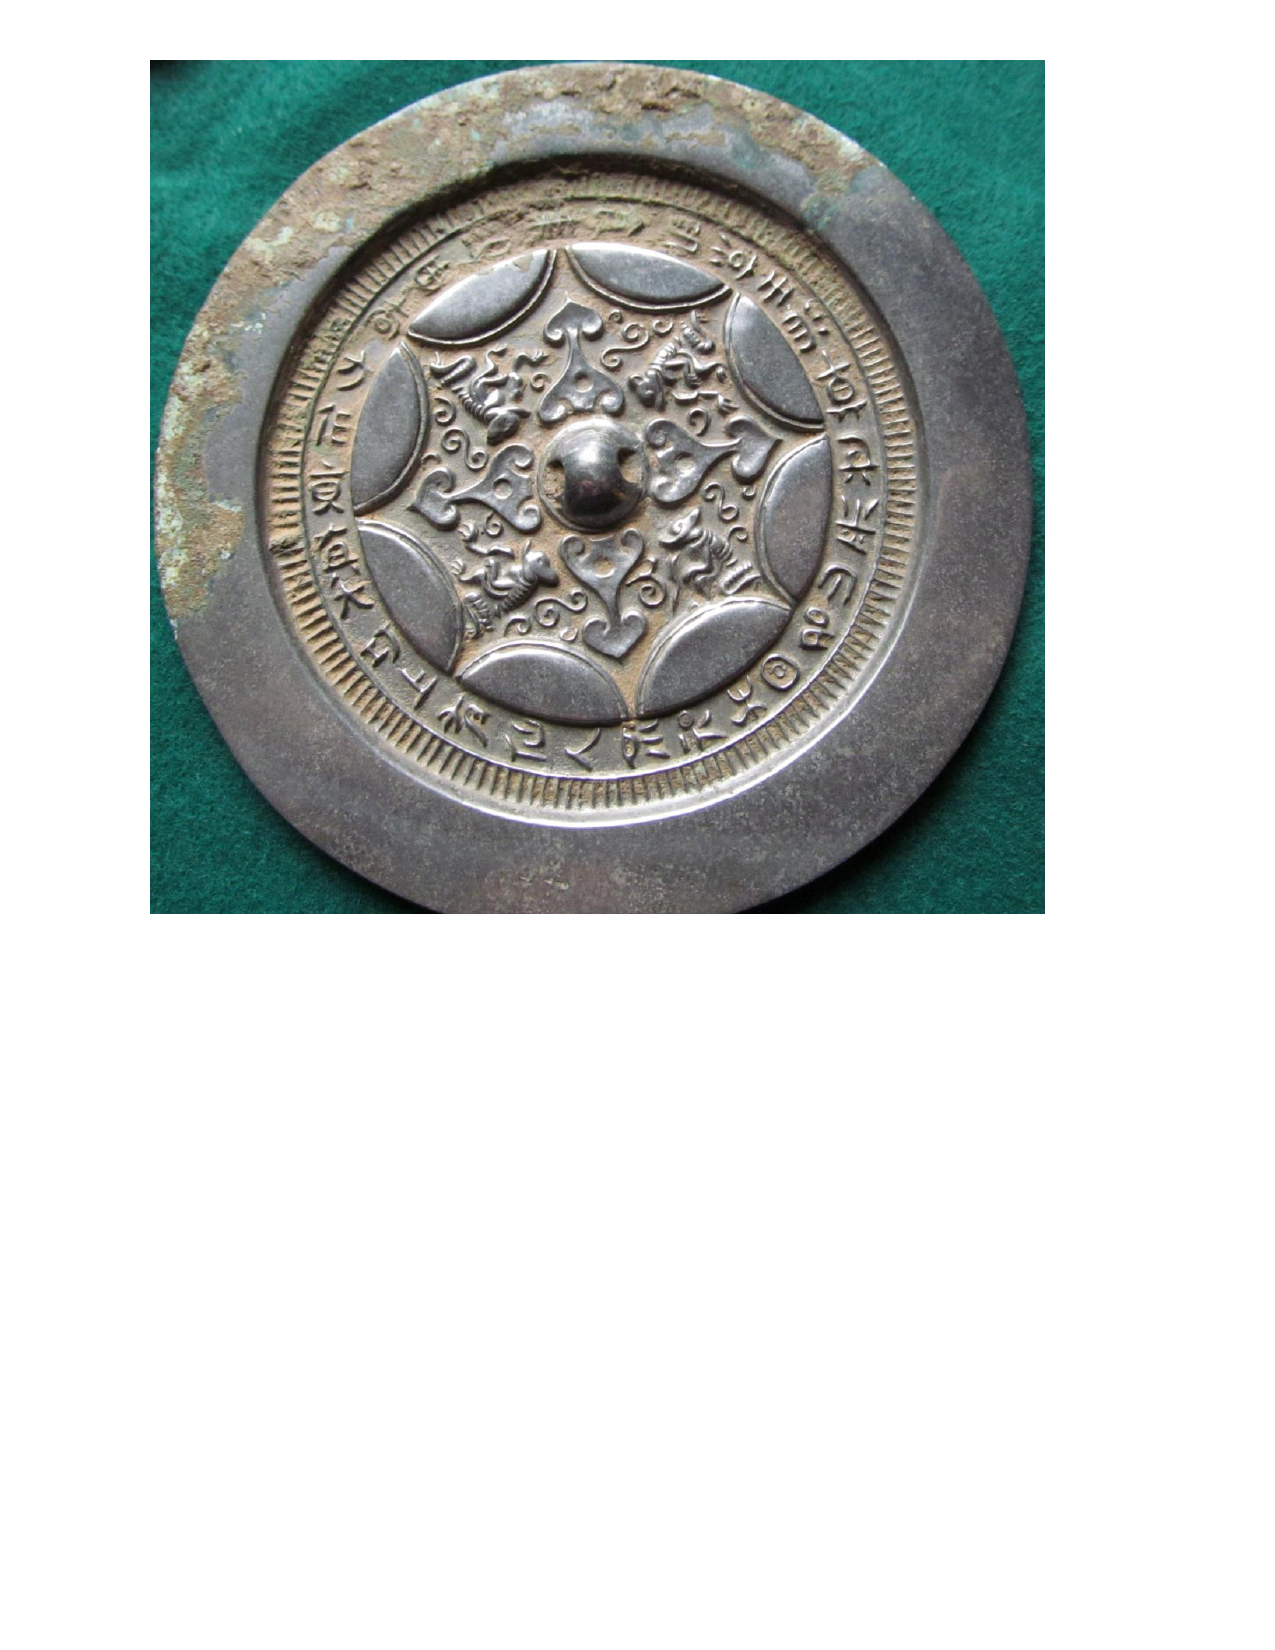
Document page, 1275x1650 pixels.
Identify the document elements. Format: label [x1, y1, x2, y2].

picture [150, 60, 1045, 914]
